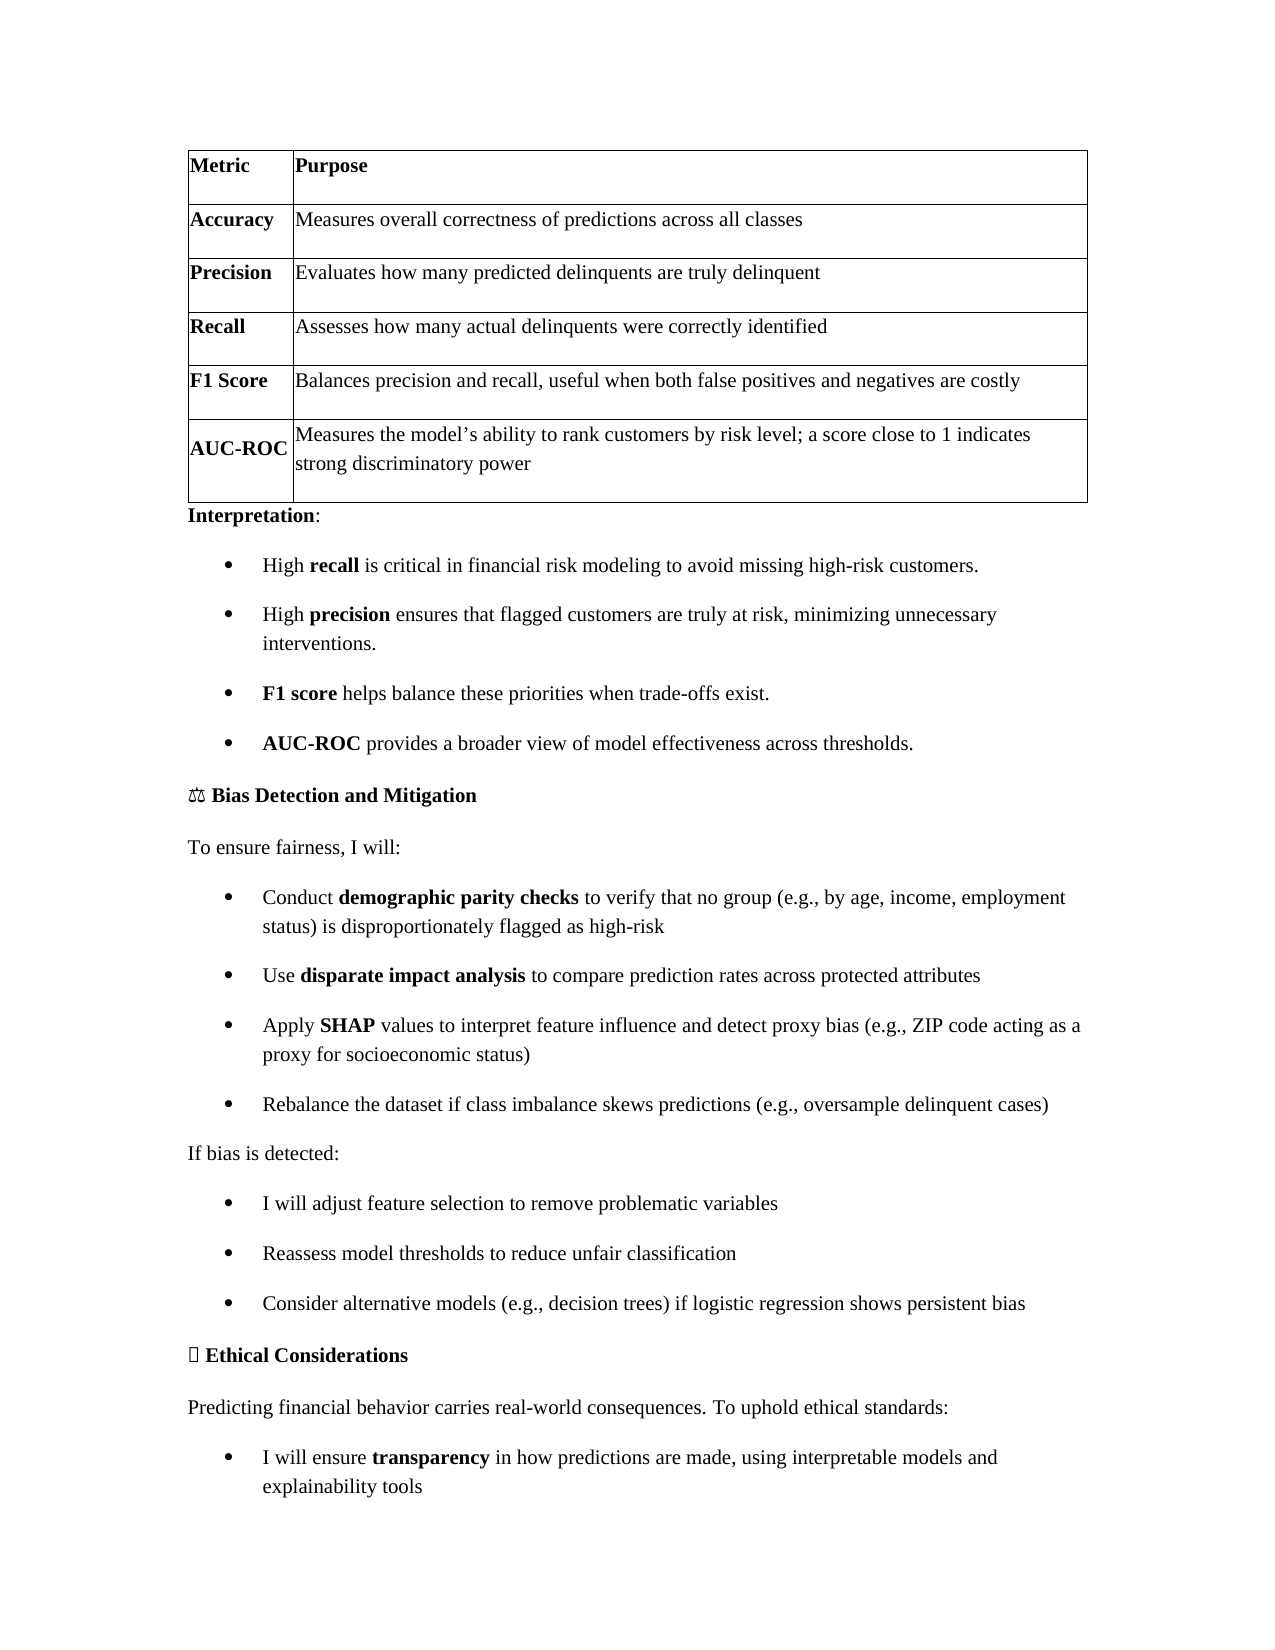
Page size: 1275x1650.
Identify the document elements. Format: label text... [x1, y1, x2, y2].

list I will adjust feature selection to remove problematic variables [225, 1191, 1087, 1215]
table_cell Accuracy [189, 205, 293, 258]
list F1 score helps balance these priorities when trade-offs exist. [225, 681, 1087, 705]
table_cell Measures overall correctness of predictions across all classes [294, 205, 1087, 258]
text ⚖️ Bias Detection and Mitigation [187, 780, 1087, 809]
table_cell Evaluates how many predicted delinquents are truly delinquent [294, 259, 1087, 312]
text Predicting financial behavior carries real-world consequences. To uphold ethical standards: [187, 1395, 1087, 1419]
table_cell F1 Score [189, 366, 293, 419]
list Consider alternative models (e.g., decision trees) if logistic regression shows persistent bias [225, 1290, 1087, 1314]
list High precision ensures that flagged customers are truly at risk, minimizing unnecessary interventions. [225, 602, 1087, 655]
list High recall is critical in financial risk modeling to avoid missing high-risk customers. [225, 553, 1087, 577]
table_header Metric [189, 151, 293, 204]
table_cell Recall [189, 313, 293, 365]
list Apply SHAP values to interpret feature influence and detect proxy bias (e.g., ZIP code acting as a proxy for socioeconomic status) [225, 1013, 1087, 1066]
text 🧭 Ethical Considerations [187, 1340, 1087, 1368]
list AUC-ROC provides a broader view of model effectiveness across thresholds. [225, 731, 1087, 755]
table_cell Assesses how many actual delinquents were correctly identified [294, 313, 1087, 365]
table_header Purpose [294, 151, 1087, 204]
table_cell Measures the model’s ability to rank customers by risk level; a score close to 1 indicates strong discriminatory power [294, 420, 1087, 502]
list Use disparate impact analysis to compare prediction rates across protected attributes [225, 963, 1087, 987]
table_cell AUC-ROC [189, 420, 293, 502]
list Rebalance the dataset if class imbalance skews predictions (e.g., oversample delinquent cases) [225, 1092, 1087, 1116]
text If bias is detected: [187, 1141, 1087, 1165]
text To ensure fairness, I will: [187, 835, 1087, 859]
text Interpretation: [187, 503, 1087, 527]
list Conduct demographic parity checks to verify that no group (e.g., by age, income, employment status) is disproportionately flagged as high-risk [225, 885, 1087, 938]
table_cell Precision [189, 259, 293, 312]
list Reassess model thresholds to reduce unfair classification [225, 1241, 1087, 1265]
list I will ensure transparency in how predictions are made, using interpretable models and explainability tools [225, 1445, 1087, 1498]
table_cell Balances precision and recall, useful when both false positives and negatives are costly [294, 366, 1087, 419]
